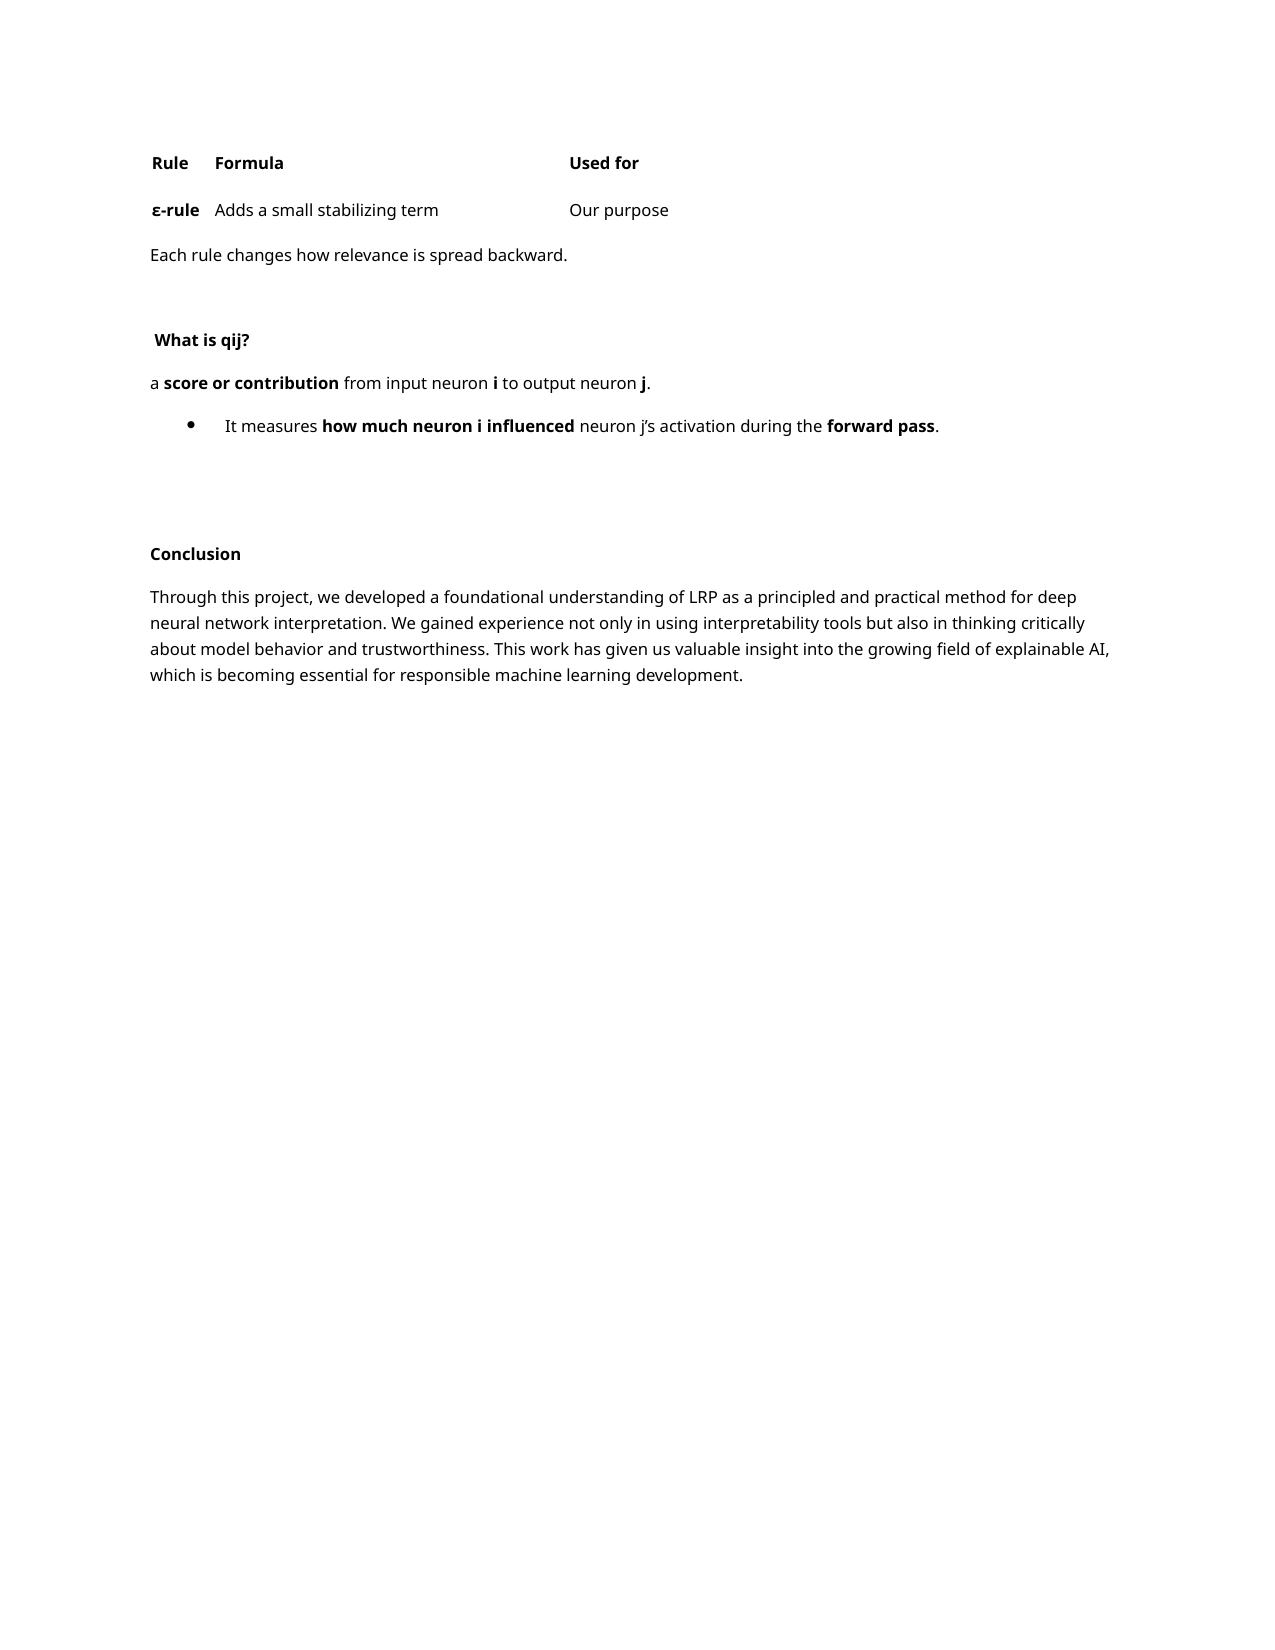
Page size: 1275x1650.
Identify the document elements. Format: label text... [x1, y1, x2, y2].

text a score or contribution from input neuron i to output neuron j. [150, 372, 1125, 394]
text Each rule changes how relevance is spread backward. [150, 243, 1125, 266]
text What is qij​? [150, 329, 1125, 352]
table_header Rule [150, 150, 213, 197]
table_cell Our purpose [568, 197, 781, 243]
text Through this project, we developed a foundational understanding of LRP as a principled and practical method for deep neural network interpretation. We gained experience not only in using interpretability tools but also in thinking critically about model behavior and trustworthiness. This work has given us valuable insight into the growing field of explainable AI, which is becoming essential for responsible machine learning development. [150, 585, 1125, 686]
table_cell ε-rule [150, 197, 213, 243]
table_cell Adds a small stabilizing term [213, 197, 568, 243]
table_header Used for [568, 150, 781, 197]
list It measures how much neuron i influenced neuron j’s activation during the forward pass. [187, 414, 1125, 437]
table_header Formula [213, 150, 568, 197]
text Conclusion [150, 542, 1125, 565]
